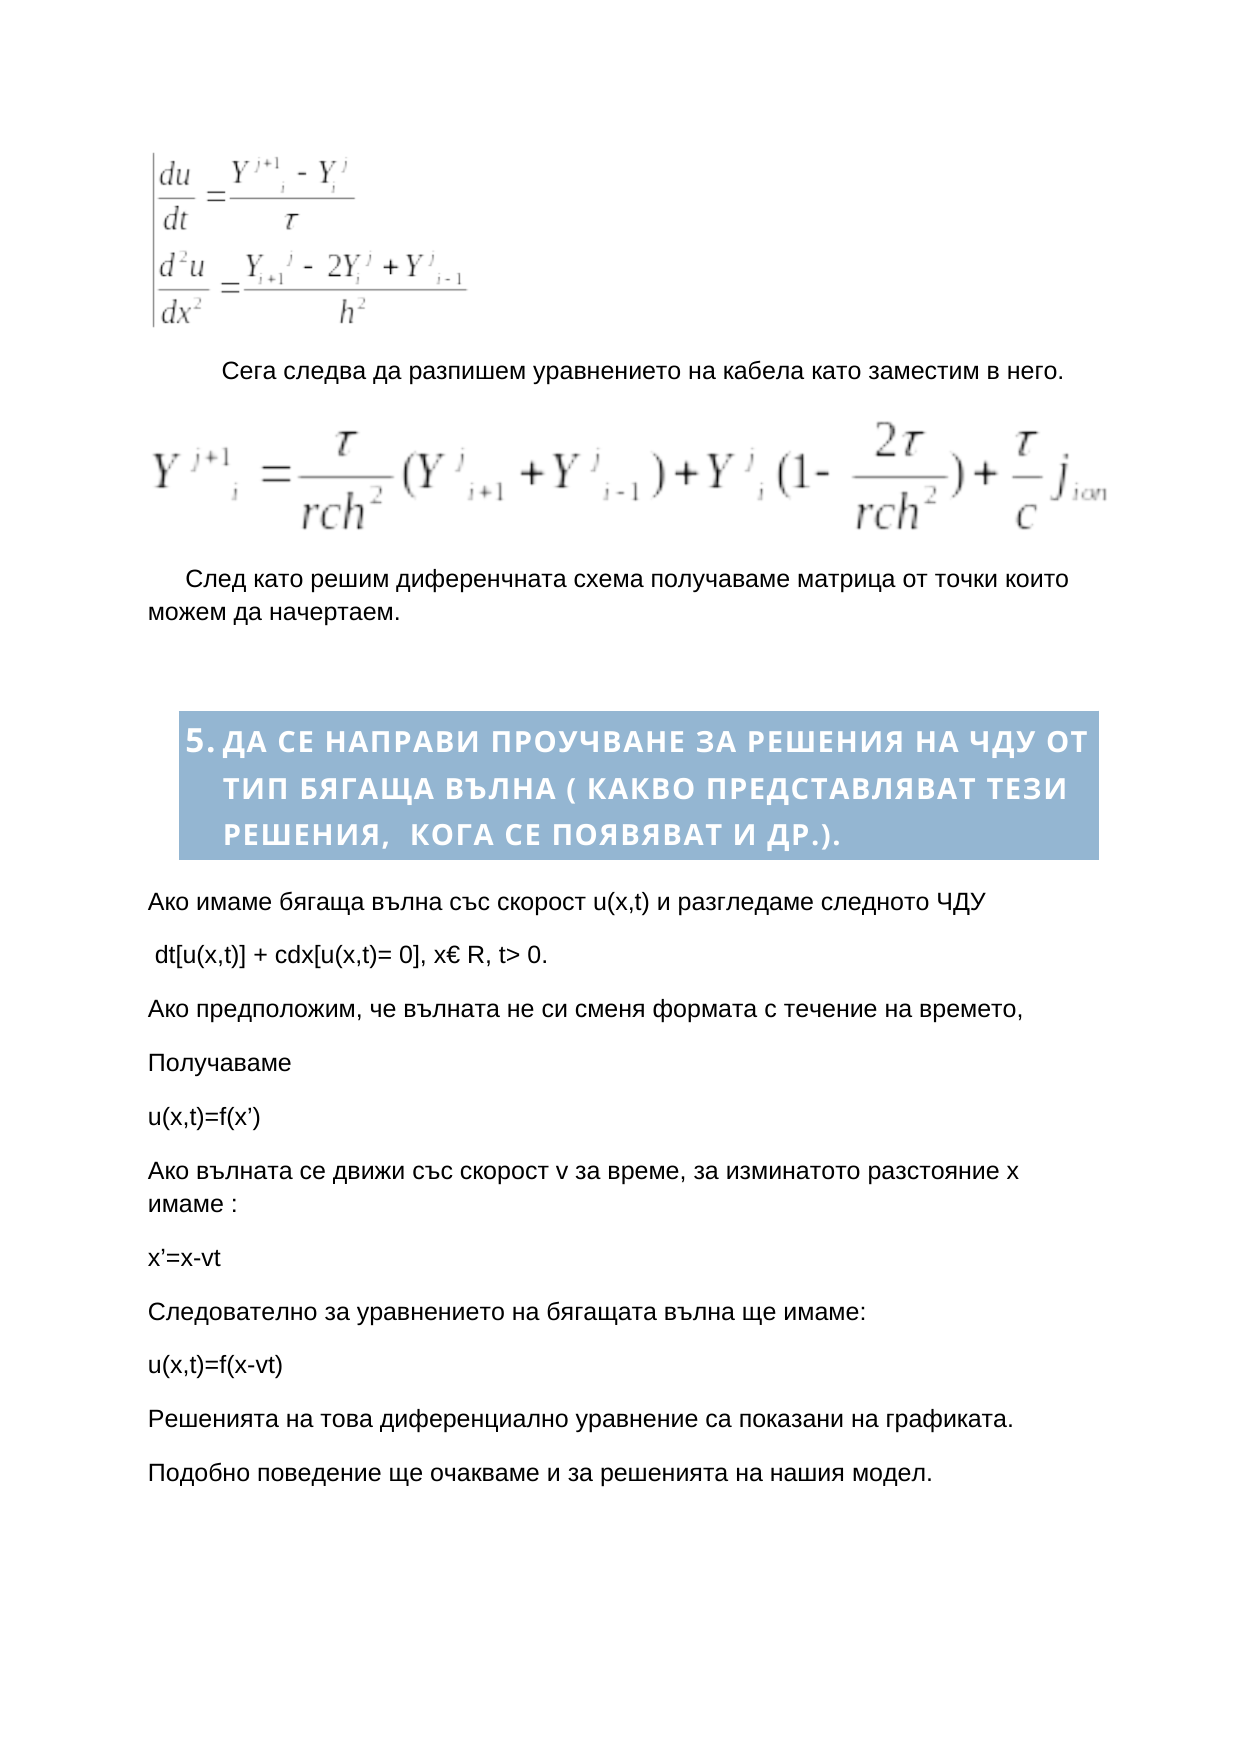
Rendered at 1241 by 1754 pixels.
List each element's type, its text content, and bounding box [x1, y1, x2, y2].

text Решенията на това диференциално уравнение са показани на графиката. [148, 1404, 1093, 1433]
text u(x,t)=f(x’) [148, 1102, 1093, 1131]
text Получаваме [148, 1048, 1093, 1077]
text Ако предположим, че вълната не си сменя формата с течение на времето, [148, 994, 1093, 1023]
text Ако вълната се движи със скорост v за време, за изминатото разстояние x имаме : [148, 1156, 1093, 1217]
text Сега следва да разпишем уравнението на кабела като заместим в него. [148, 356, 1093, 385]
text Подобно поведение ще очакваме и за решенията на нашия модел. [148, 1458, 1093, 1487]
text x’=x-vt [148, 1243, 1093, 1271]
text Ако имаме бягаща вълна със скорост u(x,t) и разгледаме следното ЧДУ [148, 886, 1093, 915]
text u(x,t)=f(x-vt) [148, 1350, 1093, 1379]
text След като решим диференчната схема получаваме матрица от точки които можем да начертаем. [148, 564, 1093, 626]
text Следователно за уравнението на бягащата вълна ще имаме: [148, 1296, 1093, 1325]
subtitle Да се направи проучване за решения на ЧДУ от тип бягаща вълна ( какво представляват тези решения, кога се появяват и др.). [185, 717, 1093, 853]
text dt[u(x,t)] + cdx[u(x,t)= 0], x€ R, t> 0. [148, 940, 1093, 969]
